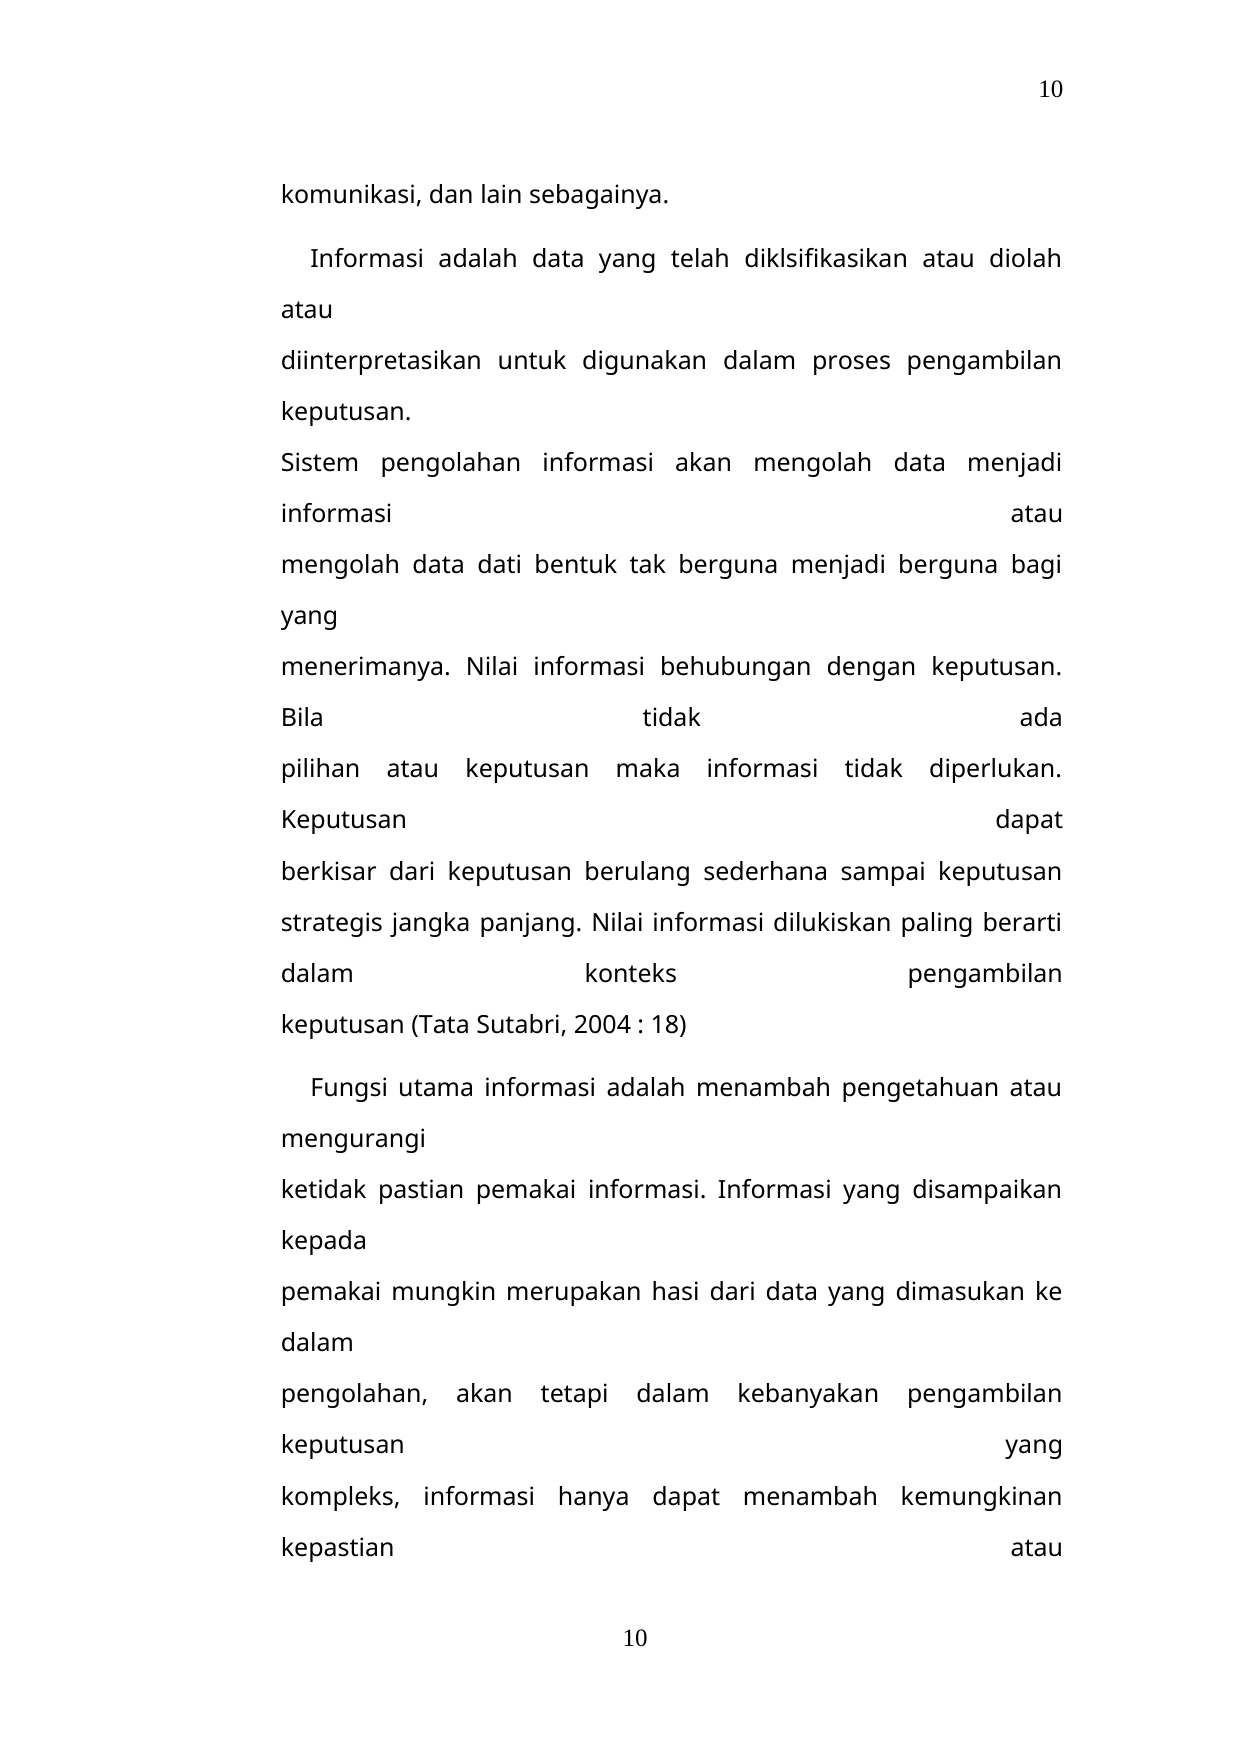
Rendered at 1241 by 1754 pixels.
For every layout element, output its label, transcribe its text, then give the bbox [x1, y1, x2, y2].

list Informasi adalah data yang telah diklsifikasikan atau diolah atau diinterpretasikan untuk digunakan dalam proses pengambilan keputusan. Sistem pengolahan informasi akan mengolah data menjadi informasi atau mengolah data dati bentuk tak berguna menjadi berguna bagi yang menerimanya. Nilai informasi behubungan dengan keputusan. Bila tidak ada pilihan atau keputusan maka informasi tidak diperlukan. Keputusan dapat berkisar dari keputusan berulang sederhana sampai keputusan strategis jangka panjang. Nilai informasi dilukiskan paling berarti dalam konteks pengambilan keputusan (Tata Sutabri, 2004 : 18) [281, 241, 1063, 1040]
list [281, 1070, 1063, 1563]
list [281, 177, 1063, 211]
